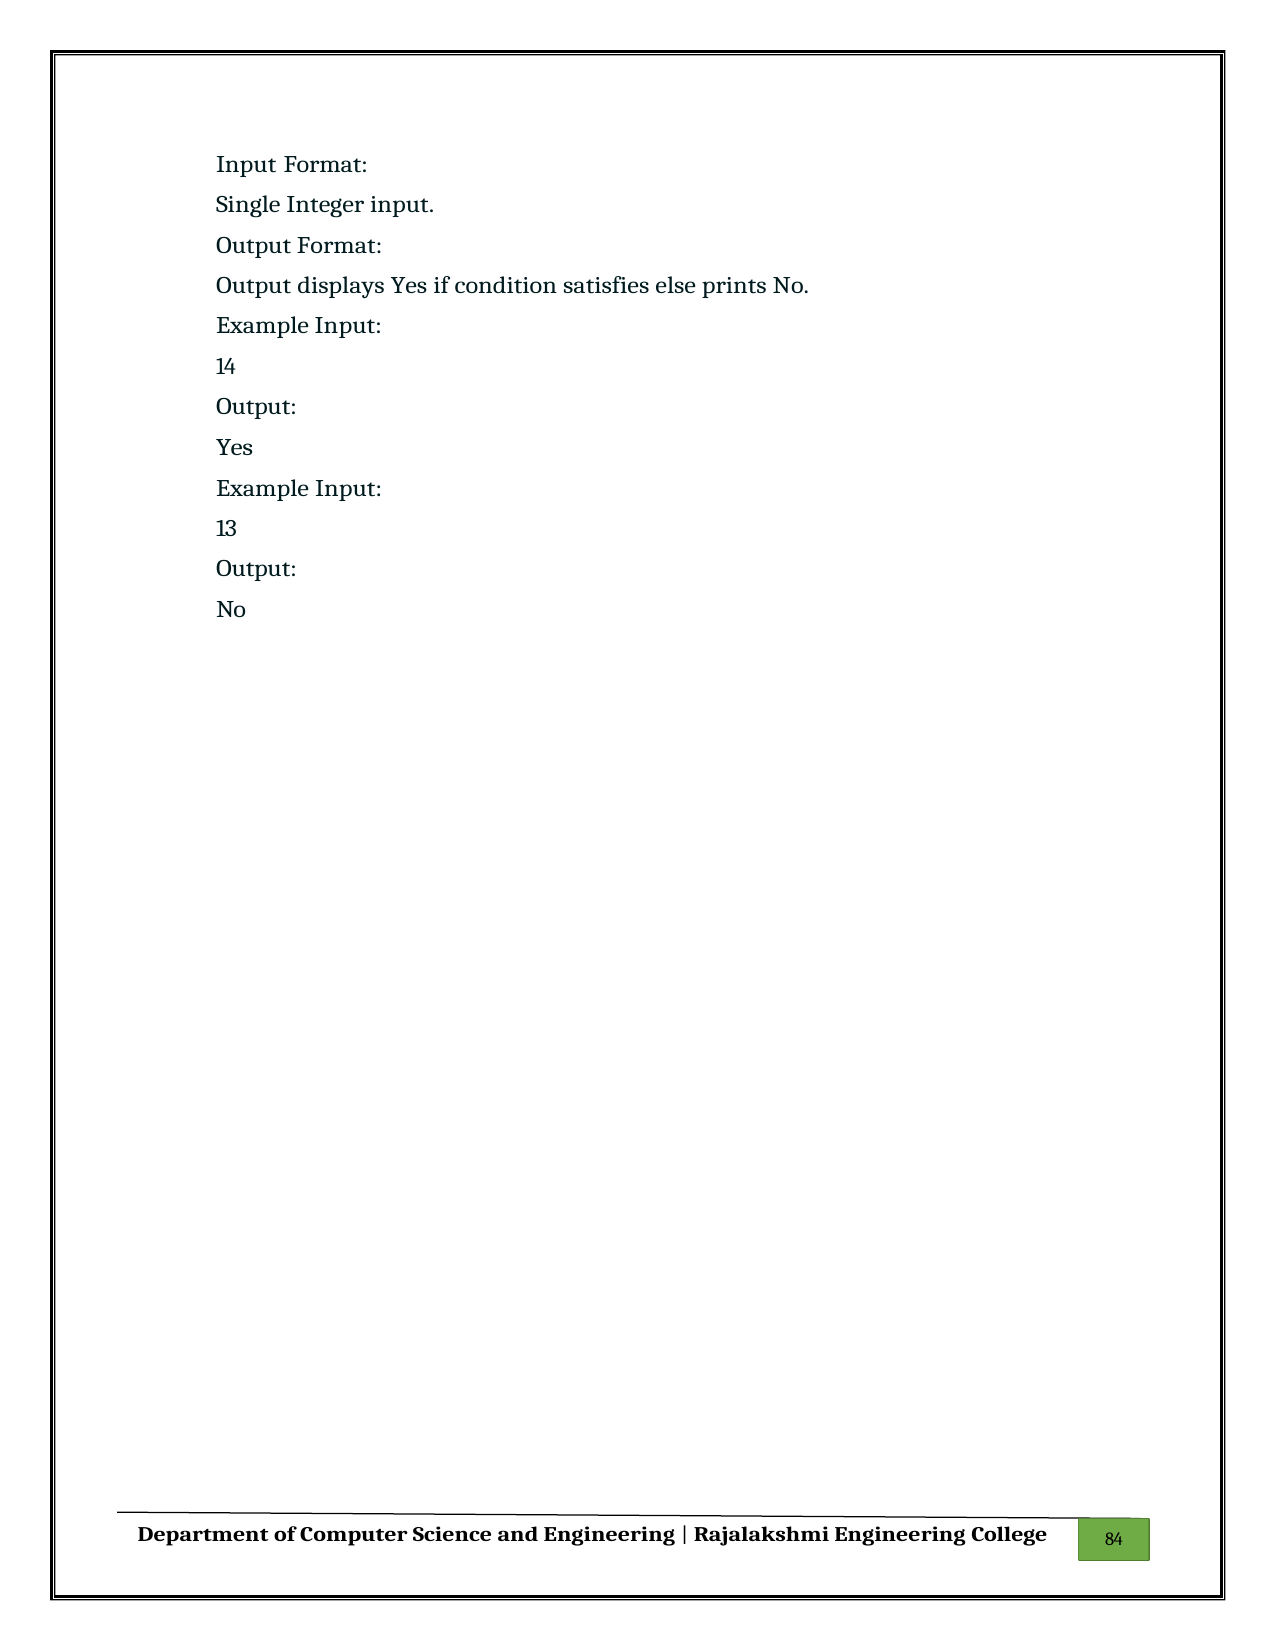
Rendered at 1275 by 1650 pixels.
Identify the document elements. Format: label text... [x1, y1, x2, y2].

text Output: No [216, 555, 322, 623]
text Example Input: 13 [216, 475, 403, 543]
text Input Format: [216, 151, 1150, 178]
text Single Integer input. Output Format: [216, 191, 453, 259]
text Yes [216, 434, 1150, 462]
text 14 [216, 352, 1150, 380]
text Output displays Yes if condition satisfies else prints No. Example Input: [216, 272, 847, 339]
text Output: [216, 393, 1150, 421]
